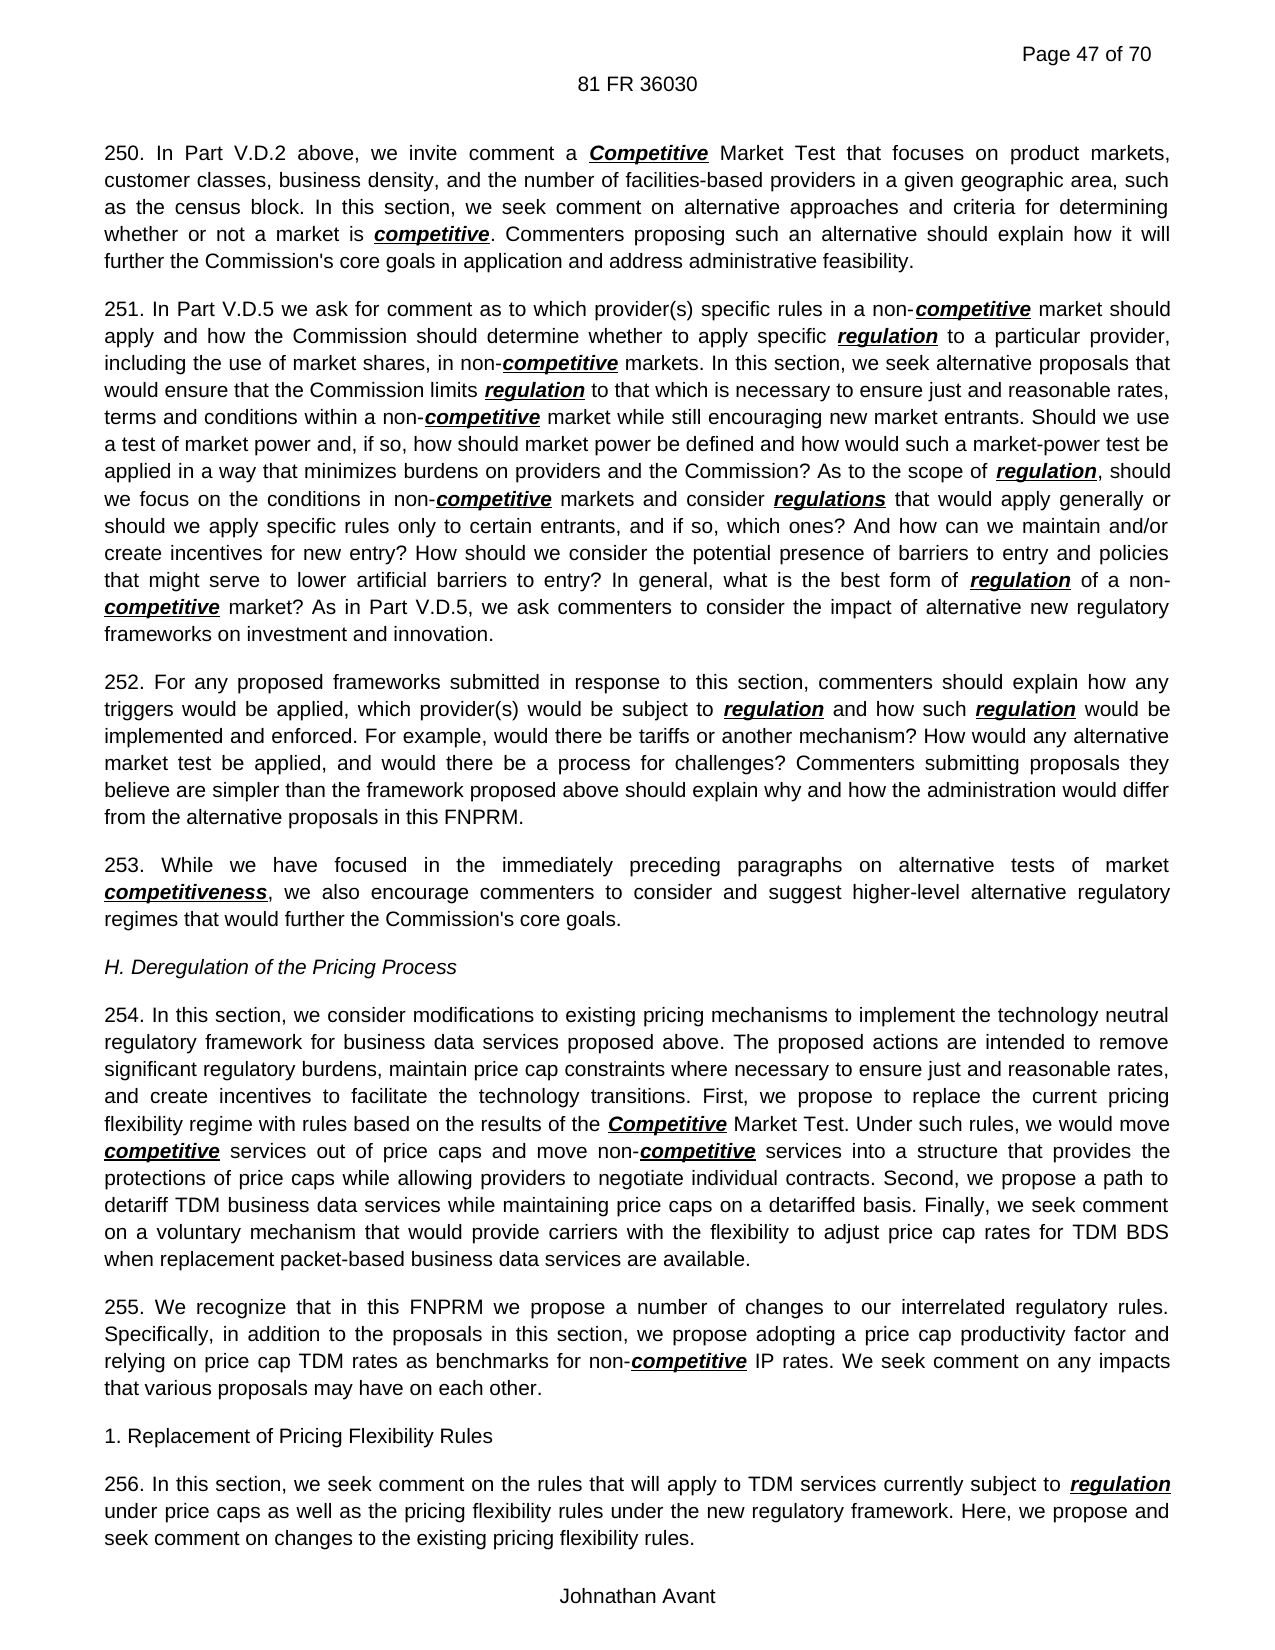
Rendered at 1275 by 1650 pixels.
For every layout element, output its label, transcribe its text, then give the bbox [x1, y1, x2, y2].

text 256. In this section, we seek comment on the rules that will apply to TDM services currently subject to regulation under price caps as well as the pricing flexibility rules under the new regulatory framework. Here, we propose and seek comment on changes to the existing pricing flexibility rules. [104, 1469, 1171, 1550]
text 255. We recognize that in this FNPRM we propose a number of changes to our interrelated regulatory rules. Specifically, in addition to the proposals in this section, we propose adopting a price cap productivity factor and relying on price cap TDM rates as benchmarks for non-competitive IP rates. We seek comment on any impacts that various proposals may have on each other. [104, 1292, 1171, 1400]
text 253. While we have focused in the immediately preceding paragraphs on alternative tests of market competitiveness, we also encourage commenters to consider and suggest higher-level alternative regulatory regimes that would further the Commission's core goals. [104, 850, 1171, 931]
text 250. In Part V.D.2 above, we invite comment a Competitive Market Test that focuses on product markets, customer classes, business density, and the number of facilities-based providers in a given geographic area, such as the census block. In this section, we seek comment on alternative approaches and criteria for determining whether or not a market is competitive. Commenters proposing such an alternative should explain how it will further the Commission's core goals in application and address administrative feasibility. [104, 137, 1171, 273]
text 252. For any proposed frameworks submitted in response to this section, commenters should explain how any triggers would be applied, which provider(s) would be subject to regulation and how such regulation would be implemented and enforced. For example, would there be tariffs or another mechanism? How would any alternative market test be applied, and would there be a process for challenges? Commenters submitting proposals they believe are simpler than the framework proposed above should explain why and how the administration would differ from the alternative proposals in this FNPRM. [104, 667, 1171, 829]
text H. Deregulation of the Pricing Process [104, 952, 1171, 979]
text 251. In Part V.D.5 we ask for comment as to which provider(s) specific rules in a non-competitive market should apply and how the Commission should determine whether to apply specific regulation to a particular provider, including the use of market shares, in non-competitive markets. In this section, we seek alternative proposals that would ensure that the Commission limits regulation to that which is necessary to ensure just and reasonable rates, terms and conditions within a non-competitive market while still encouraging new market entrants. Should we use a test of market power and, if so, how should market power be defined and how would such a market-power test be applied in a way that minimizes burdens on providers and the Commission? As to the scope of regulation, should we focus on the conditions in non-competitive markets and consider regulations that would apply generally or should we apply specific rules only to certain entrants, and if so, which ones? And how can we maintain and/or create incentives for new entry? How should we consider the potential presence of barriers to entry and policies that might serve to lower artificial barriers to entry? In general, what is the best form of regulation of a non-competitive market? As in Part V.D.5, we ask commenters to consider the impact of alternative new regulatory frameworks on investment and innovation. [104, 294, 1171, 646]
text 1. Replacement of Pricing Flexibility Rules [104, 1421, 1171, 1448]
text 254. In this section, we consider modifications to existing pricing mechanisms to implement the technology neutral regulatory framework for business data services proposed above. The proposed actions are intended to remove significant regulatory burdens, maintain price cap constraints where necessary to ensure just and reasonable rates, and create incentives to facilitate the technology transitions. First, we propose to replace the current pricing flexibility regime with rules based on the results of the Competitive Market Test. Under such rules, we would move competitive services out of price caps and move non-competitive services into a structure that provides the protections of price caps while allowing providers to negotiate individual contracts. Second, we propose a path to detariff TDM business data services while maintaining price caps on a detariffed basis. Finally, we seek comment on a voluntary mechanism that would provide carriers with the flexibility to adjust price cap rates for TDM BDS when replacement packet-based business data services are available. [104, 1000, 1171, 1271]
